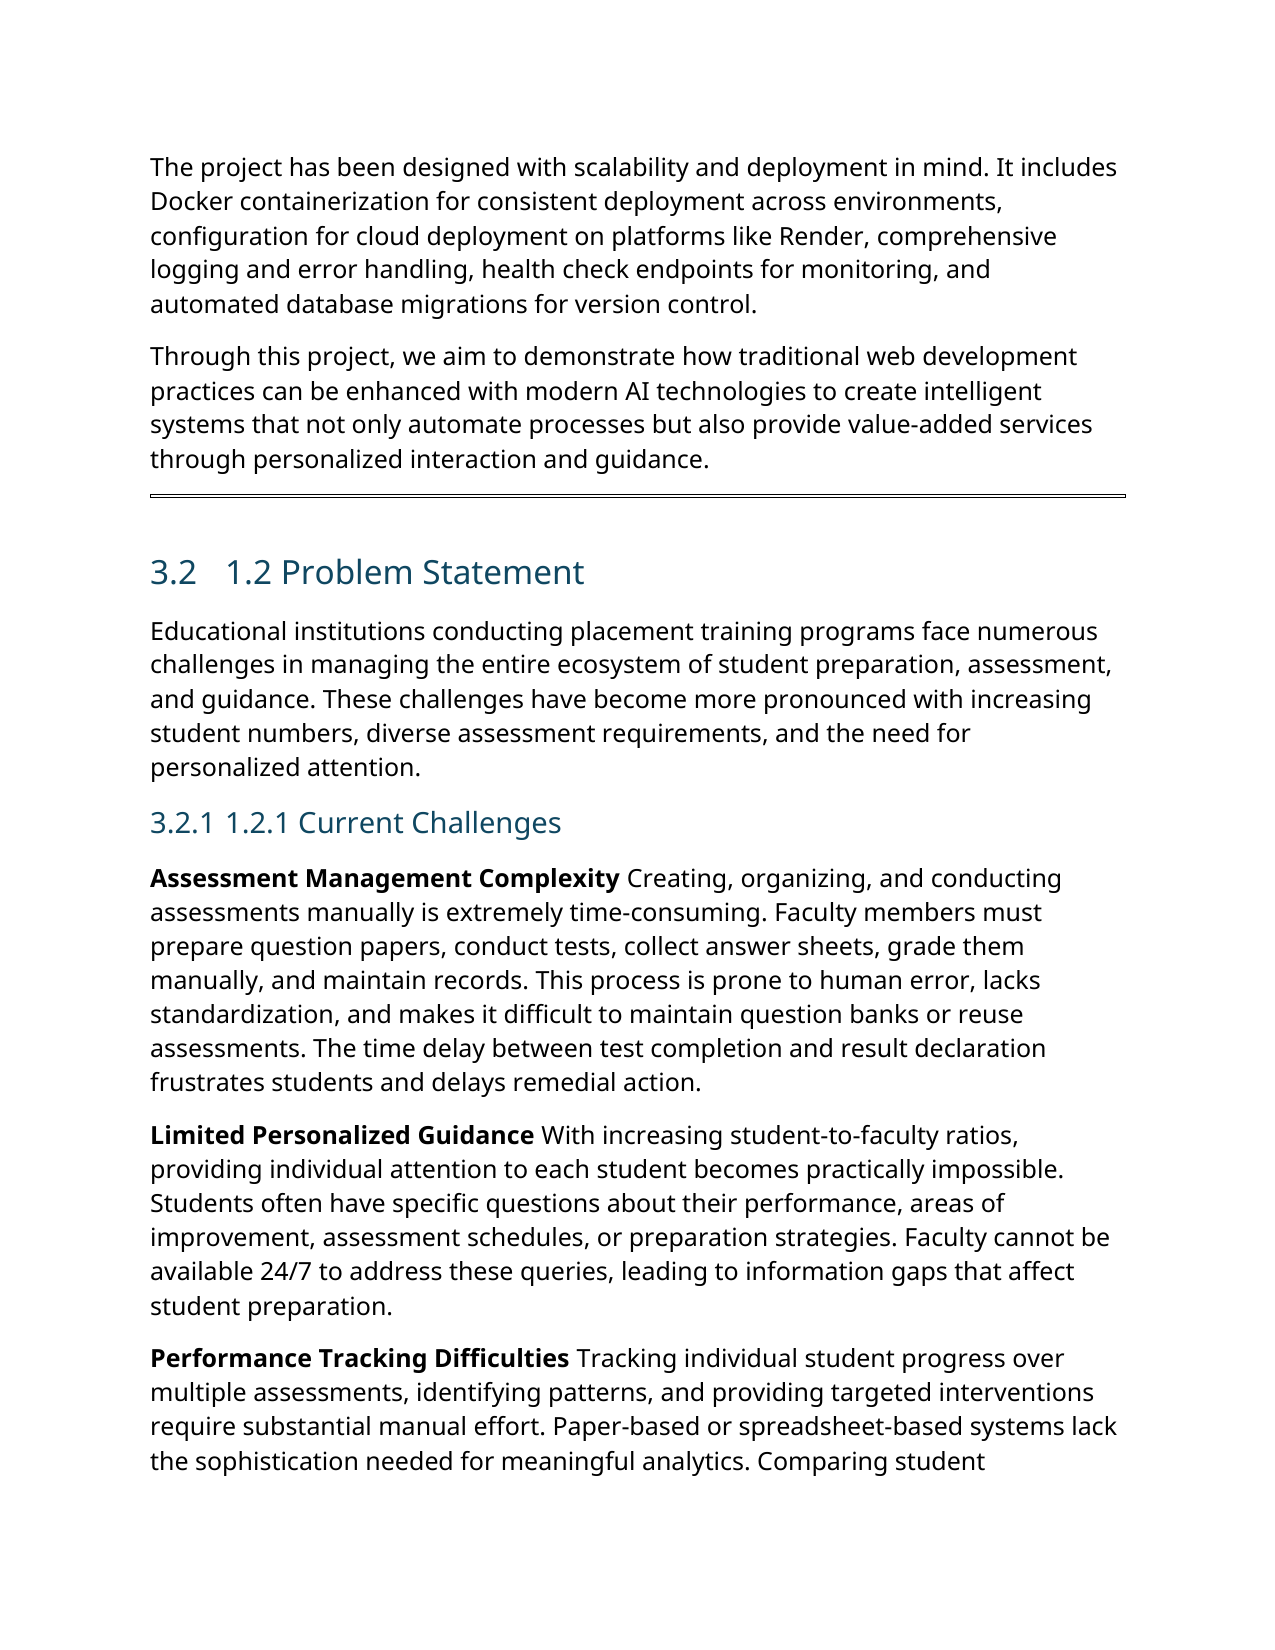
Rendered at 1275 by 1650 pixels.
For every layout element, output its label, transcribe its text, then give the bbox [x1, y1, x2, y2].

text Through this project, we aim to demonstrate how traditional web development practices can be enhanced with modern AI technologies to create intelligent systems that not only automate processes but also provide value-added services through personalized interaction and guidance. [150, 339, 1125, 475]
text The project has been designed with scalability and deployment in mind. It includes Docker containerization for consistent deployment across environments, configuration for cloud deployment on platforms like Render, comprehensive logging and error handling, health check endpoints for monitoring, and automated database migrations for version control. [150, 150, 1125, 320]
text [150, 1341, 1125, 1477]
text Educational institutions conducting placement training programs face numerous challenges in managing the entire ecosystem of student preparation, assessment, and guidance. These challenges have become more pronounced with increasing student numbers, diverse assessment requirements, and the need for personalized attention. [150, 613, 1125, 783]
text Assessment Management Complexity Creating, organizing, and conducting assessments manually is extremely time-consuming. Faculty members must prepare question papers, conduct tests, collect answer sheets, grade them manually, and maintain records. This process is prone to human error, lacks standardization, and makes it difficult to maintain question banks or reuse assessments. The time delay between test completion and result declaration frustrates students and delays remedial action. [150, 861, 1125, 1099]
text Limited Personalized Guidance With increasing student-to-faculty ratios, providing individual attention to each student becomes practically impossible. Students often have specific questions about their performance, areas of improvement, assessment schedules, or preparation strategies. Faculty cannot be available 24/7 to address these queries, leading to information gaps that affect student preparation. [150, 1118, 1125, 1322]
subtitle 3.2.1 1.2.1 Current Challenges [150, 802, 1125, 842]
subtitle 3.2 1.2 Problem Statement [150, 549, 1125, 594]
